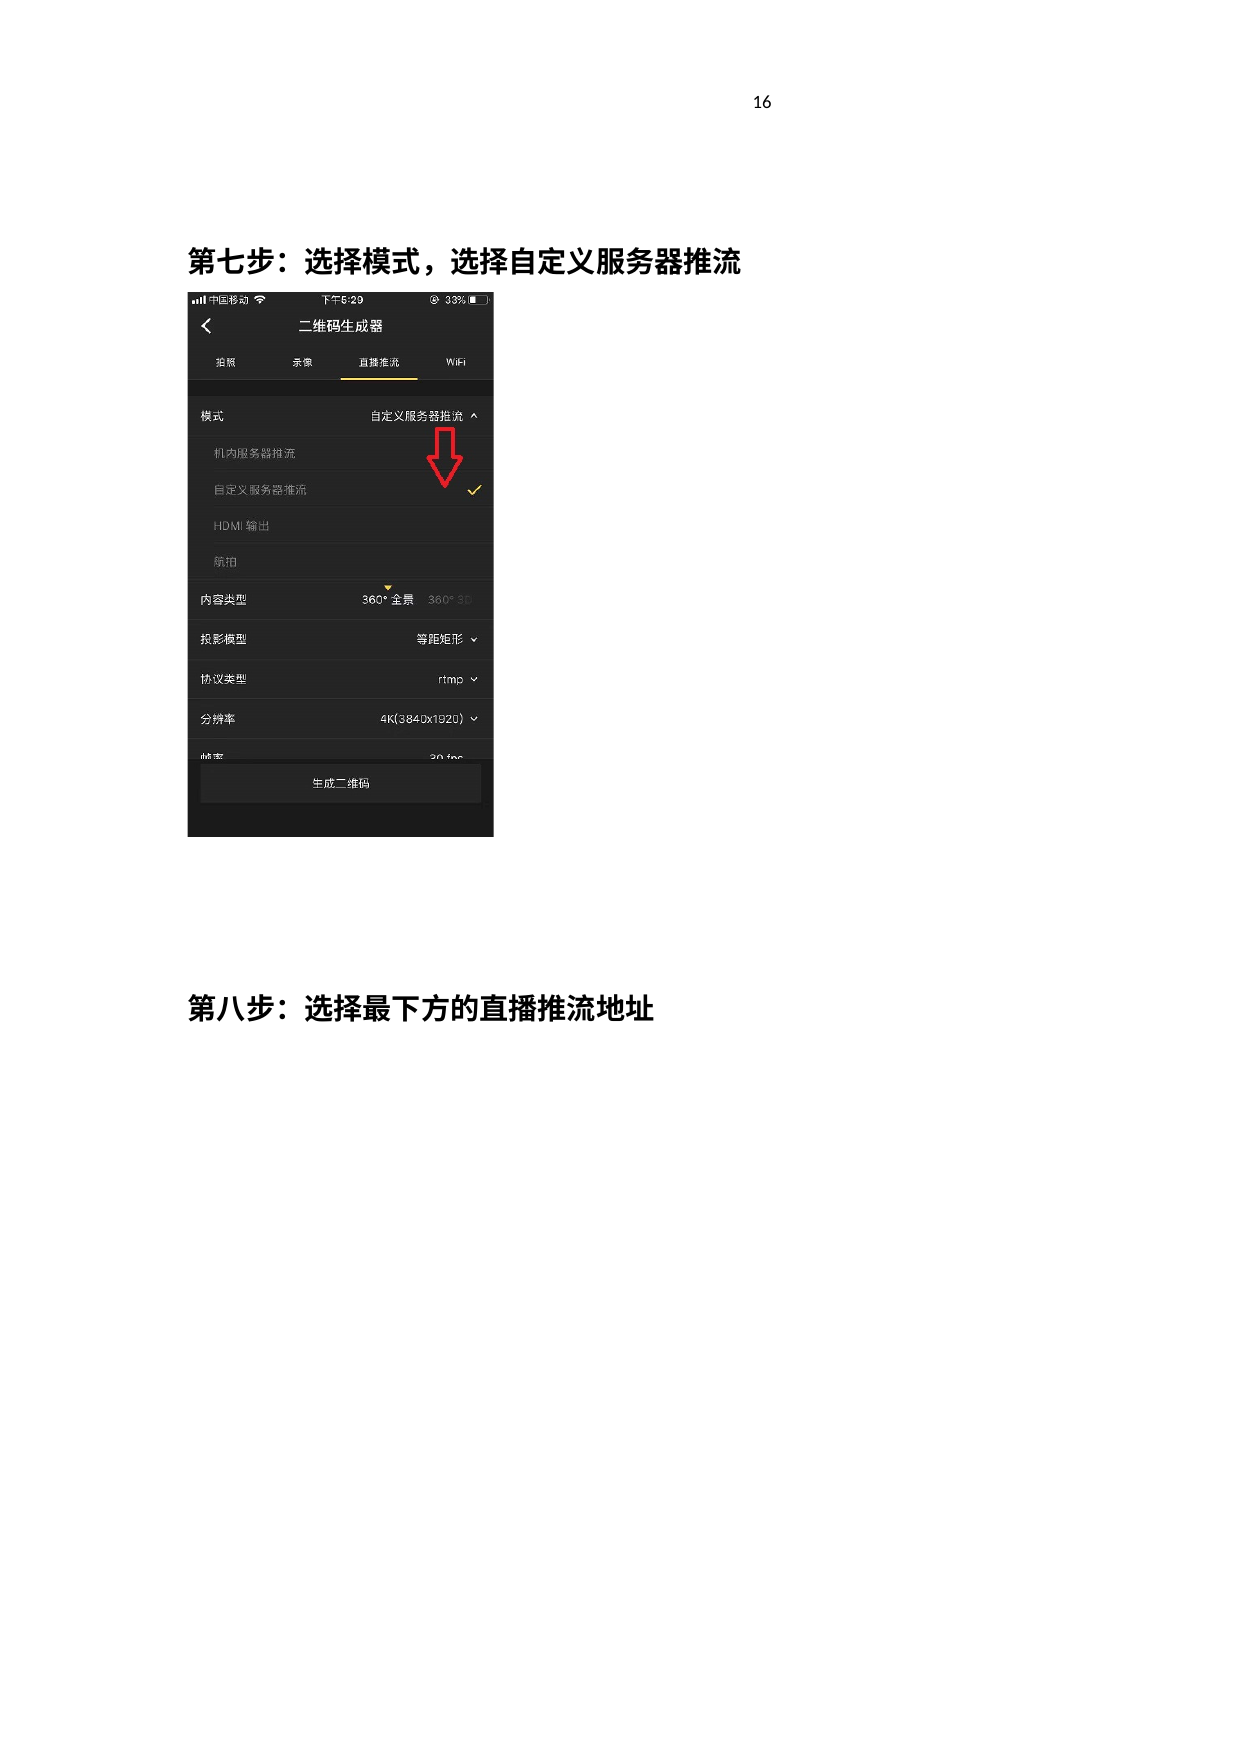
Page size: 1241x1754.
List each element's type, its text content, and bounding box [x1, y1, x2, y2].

text 第八步：选择最下方的直播推流地址 [187, 974, 1053, 1039]
picture [187, 292, 494, 837]
text 第七步：选择模式，选择自定义服务器推流 [187, 227, 1053, 292]
